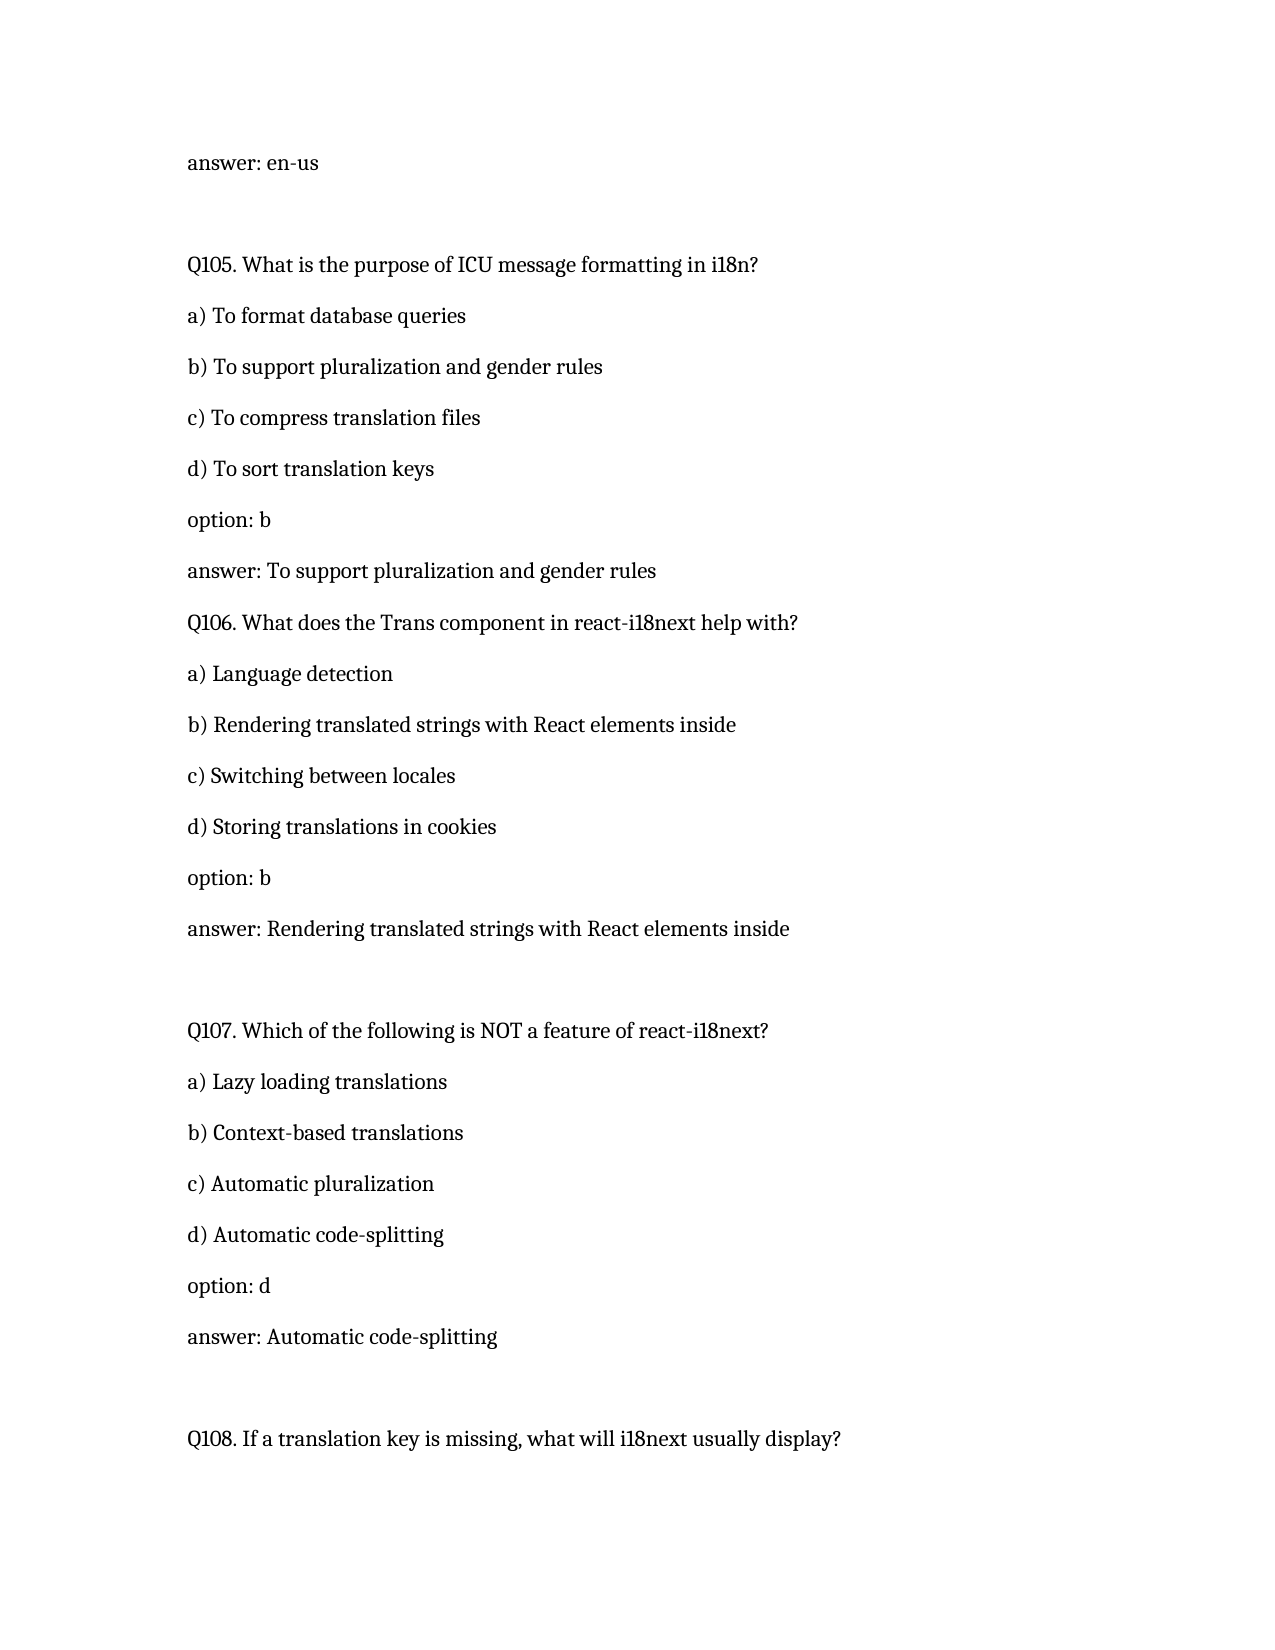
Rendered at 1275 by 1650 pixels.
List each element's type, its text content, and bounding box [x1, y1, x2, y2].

text Q105. What is the purpose of ICU message formatting in i18n? [187, 252, 1087, 278]
text d) To sort translation keys [187, 456, 1087, 483]
text Q106. What does the Trans component in react-i18next help with? [187, 609, 1087, 636]
text d) Storing translations in cookies [187, 813, 1087, 840]
text option: b [187, 507, 1087, 534]
text c) To compress translation files [187, 405, 1087, 432]
text c) Automatic pluralization [187, 1171, 1087, 1197]
text b) Rendering translated strings with React elements inside [187, 711, 1087, 738]
text option: b [187, 864, 1087, 891]
text c) Switching between locales [187, 762, 1087, 789]
text b) To support pluralization and gender rules [187, 354, 1087, 381]
text Q108. If a translation key is missing, what will i18next usually display? [187, 1426, 1087, 1452]
text a) To format database queries [187, 303, 1087, 329]
text answer: To support pluralization and gender rules [187, 558, 1087, 585]
text answer: Rendering translated strings with React elements inside [187, 916, 1087, 942]
text d) Automatic code-splitting [187, 1222, 1087, 1248]
text b) Context-based translations [187, 1120, 1087, 1146]
text option: d [187, 1273, 1087, 1299]
text answer: en-us [187, 150, 1087, 176]
text answer: Automatic code-splitting [187, 1324, 1087, 1350]
text Q107. Which of the following is NOT a feature of react-i18next? [187, 1018, 1087, 1044]
text a) Lazy loading translations [187, 1069, 1087, 1095]
text a) Language detection [187, 660, 1087, 687]
